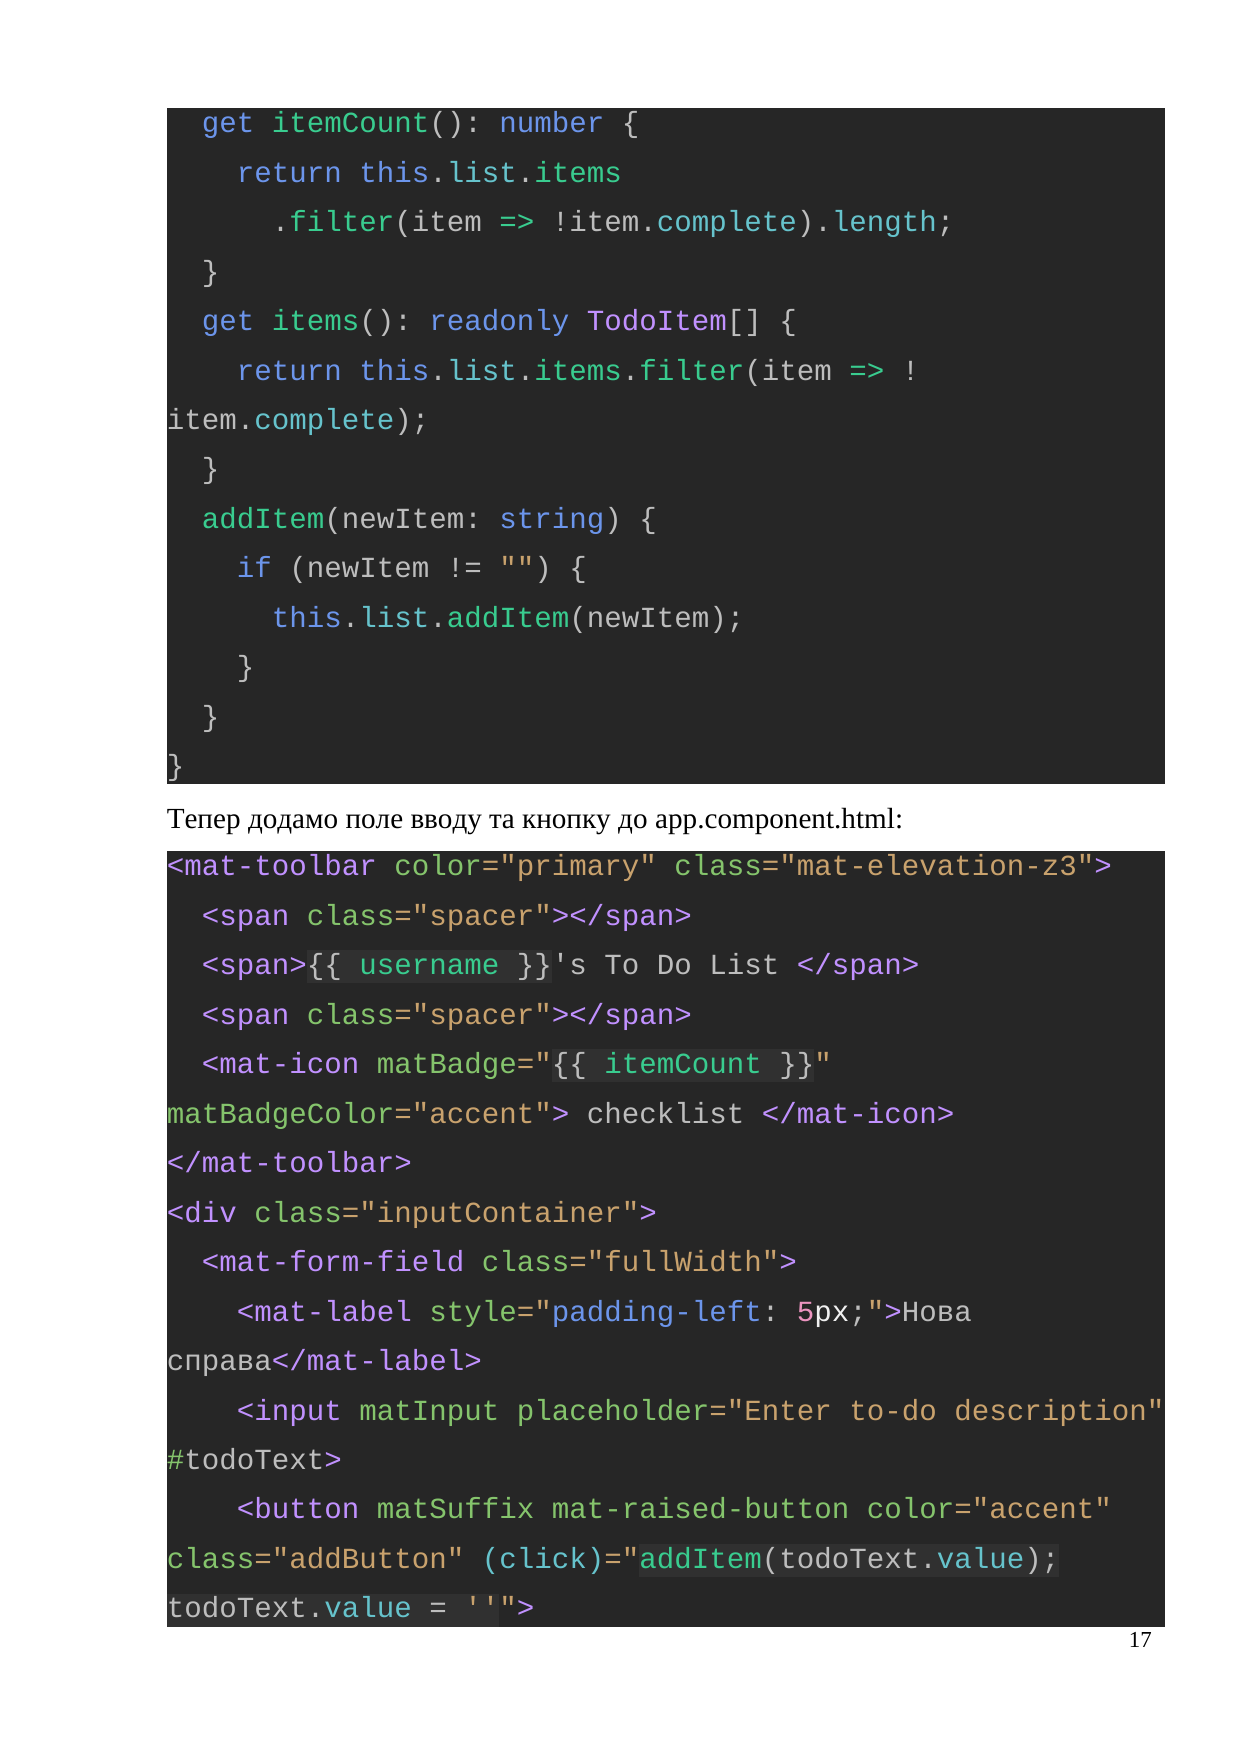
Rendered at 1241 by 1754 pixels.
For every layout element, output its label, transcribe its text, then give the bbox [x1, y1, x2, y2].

text Тепер додамо поле вводу та кнопку до app.component.html: [167, 801, 1165, 834]
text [167, 108, 1165, 784]
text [167, 851, 1165, 1627]
